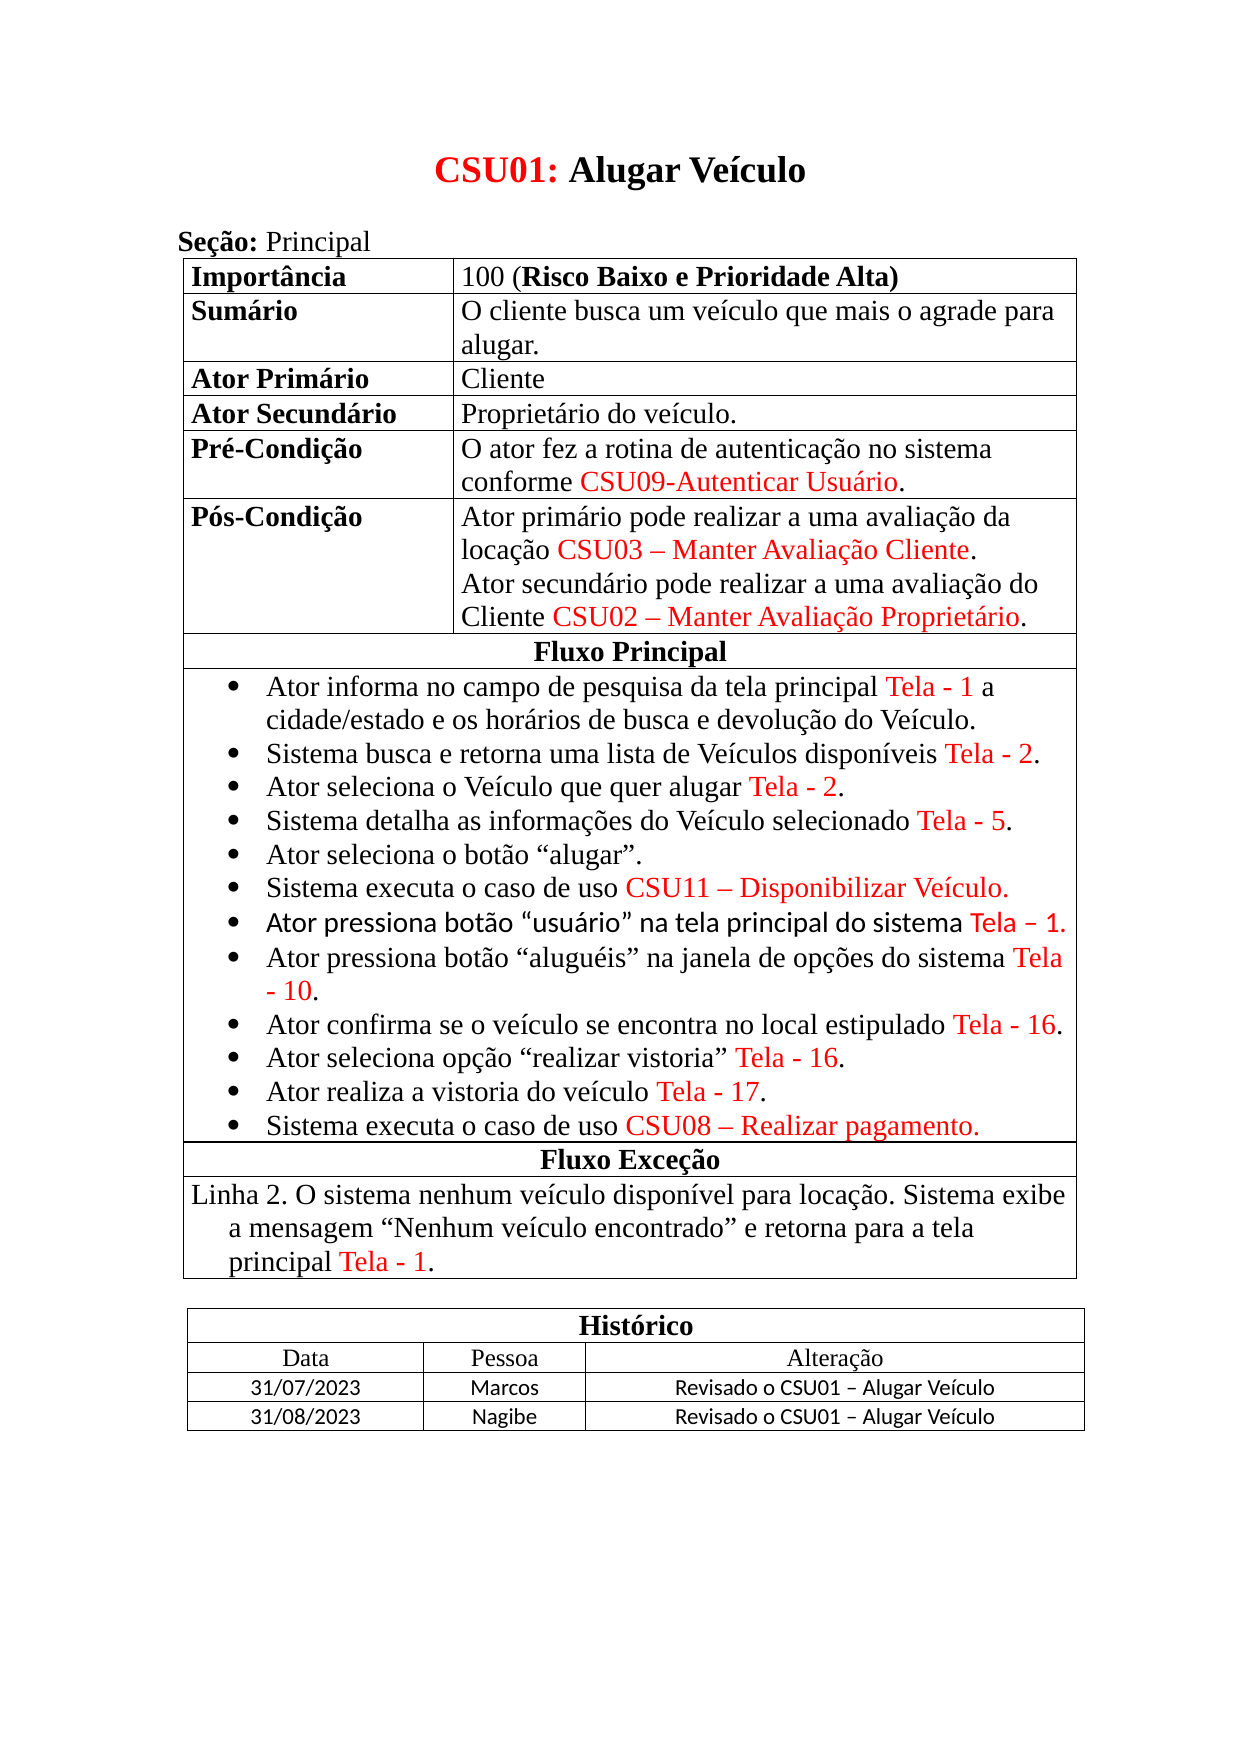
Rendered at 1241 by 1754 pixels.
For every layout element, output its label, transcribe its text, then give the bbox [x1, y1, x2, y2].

text CSU01: Alugar Veículo [177, 148, 1063, 191]
table_cell Revisado o CSU01 – Alugar Veículo [586, 1402, 1084, 1430]
table_cell 31/07/2023 [188, 1373, 423, 1401]
table_header Importância [184, 259, 453, 292]
text Seção: Principal [177, 224, 1063, 258]
table_cell Data [188, 1343, 423, 1372]
table_cell Revisado o CSU01 – Alugar Veículo [586, 1373, 1084, 1401]
table_cell Pós-Condição [184, 499, 453, 633]
table_cell Marcos [424, 1373, 585, 1401]
table_cell Cliente [454, 362, 1076, 395]
table_cell Ator Secundário [184, 396, 453, 430]
table_header 100 (Risco Baixo e Prioridade Alta) [454, 259, 1076, 292]
table_cell Ator informa no campo de pesquisa da tela principal Tela - 1 a cidade/estado e os horários de busca e devolução do Veículo. Sistema busca e retorna uma lista de Veículos disponíveis Tela - 2. Ator seleciona o Veículo que quer alugar Tela - 2. Sistema detalha as informações do Veículo selecionado Tela - 5. Ator seleciona o botão “alugar”. Sistema executa o caso de uso CSU11 – Disponibilizar Veículo. Ator pressiona botão “usuário” na tela principal do sistema Tela – 1. Ator pressiona botão “aluguéis” na janela de opções do sistema Tela - 10. Ator confirma se o veículo se encontra no local estipulado Tela - 16. Ator seleciona opção “realizar vistoria” Tela - 16. Ator realiza a vistoria do veículo Tela - 17. Sistema executa o caso de uso CSU08 – Realizar pagamento. [184, 669, 1076, 1141]
table_cell Linha 2. O sistema nenhum veículo disponível para locação. Sistema exibe a mensagem “Nenhum veículo encontrado” e retorna para a tela principal Tela - 1. [184, 1177, 1076, 1278]
table_cell Alteração [586, 1343, 1084, 1372]
table_cell 31/08/2023 [188, 1402, 423, 1430]
table_cell Fluxo Principal [184, 634, 1076, 668]
table_header Histórico [188, 1309, 1084, 1342]
table_cell O ator fez a rotina de autenticação no sistema conforme CSU09-Autenticar Usuário. [454, 431, 1076, 498]
table_cell Nagibe [424, 1402, 585, 1430]
table_cell Ator primário pode realizar a uma avaliação da locação CSU03 – Manter Avaliação Cliente. Ator secundário pode realizar a uma avaliação do Cliente CSU02 – Manter Avaliação Proprietário. [454, 499, 1076, 633]
table_cell O cliente busca um veículo que mais o agrade para alugar. [454, 294, 1076, 361]
table_cell Proprietário do veículo. [454, 396, 1076, 430]
table_cell Sumário [184, 294, 453, 361]
table_cell Fluxo Exceção [184, 1143, 1076, 1176]
table_cell Pessoa [424, 1343, 585, 1372]
table_cell Ator Primário [184, 362, 453, 395]
table_cell Pré-Condição [184, 431, 453, 498]
